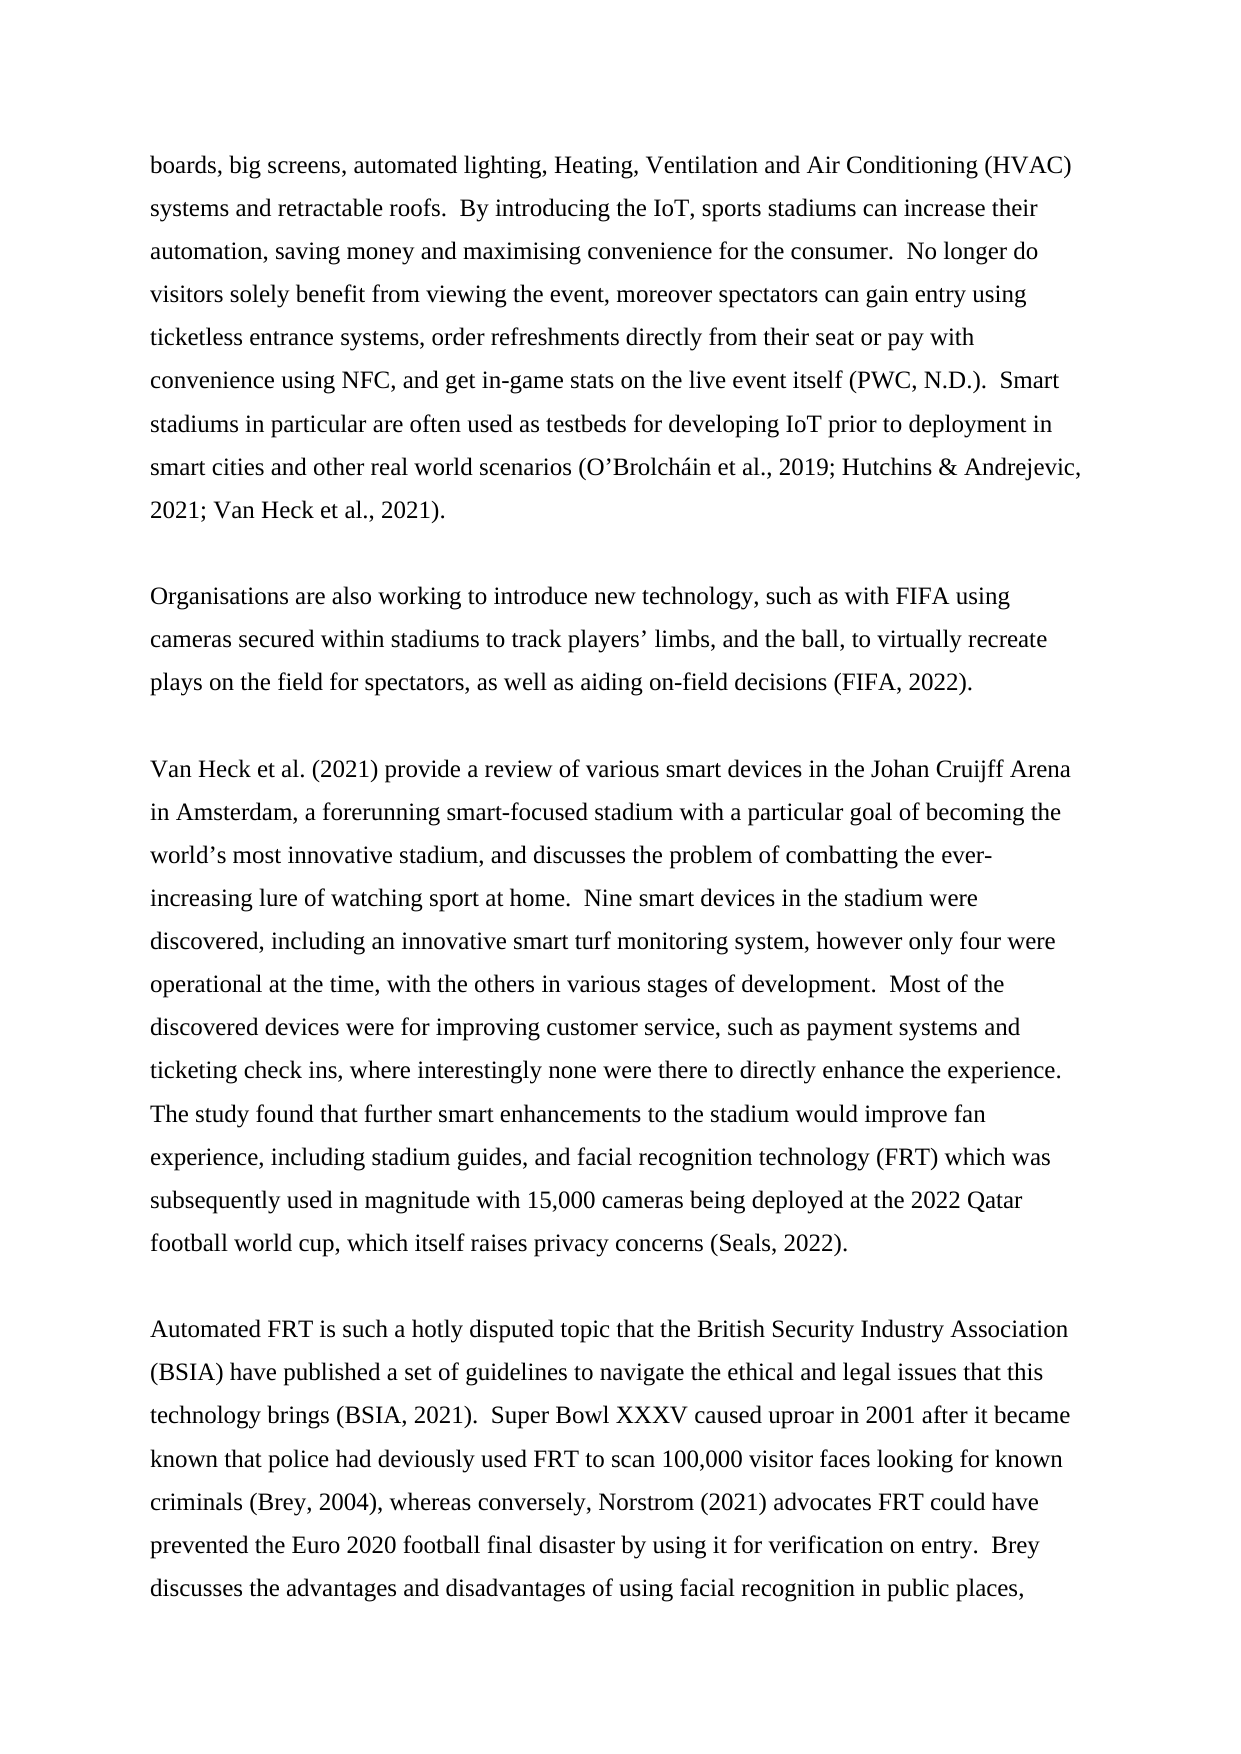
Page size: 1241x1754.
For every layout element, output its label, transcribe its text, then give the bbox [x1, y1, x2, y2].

text Van Heck et al. (2021) provide a review of various smart devices in the Johan Cruijff Arena in Amsterdam, a forerunning smart-focused stadium with a particular goal of becoming the world’s most innovative stadium, and discusses the problem of combatting the ever-increasing lure of watching sport at home. Nine smart devices in the stadium were discovered, including an innovative smart turf monitoring system, however only four were operational at the time, with the others in various stages of development. Most of the discovered devices were for improving customer service, such as payment systems and ticketing check ins, where interestingly none were there to directly enhance the experience. The study found that further smart enhancements to the stadium would improve fan experience, including stadium guides, and facial recognition technology (FRT) which was subsequently used in magnitude with 15,000 cameras being deployed at the 2022 Qatar football world cup, which itself raises privacy concerns (Seals, 2022). [150, 754, 1090, 1257]
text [150, 150, 1090, 524]
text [150, 1314, 1090, 1602]
text Organisations are also working to introduce new technology, such as with FIFA using cameras secured within stadiums to track players’ limbs, and the ball, to virtually recreate plays on the field for spectators, as well as aiding on-field decisions (FIFA, 2022). [150, 581, 1090, 696]
